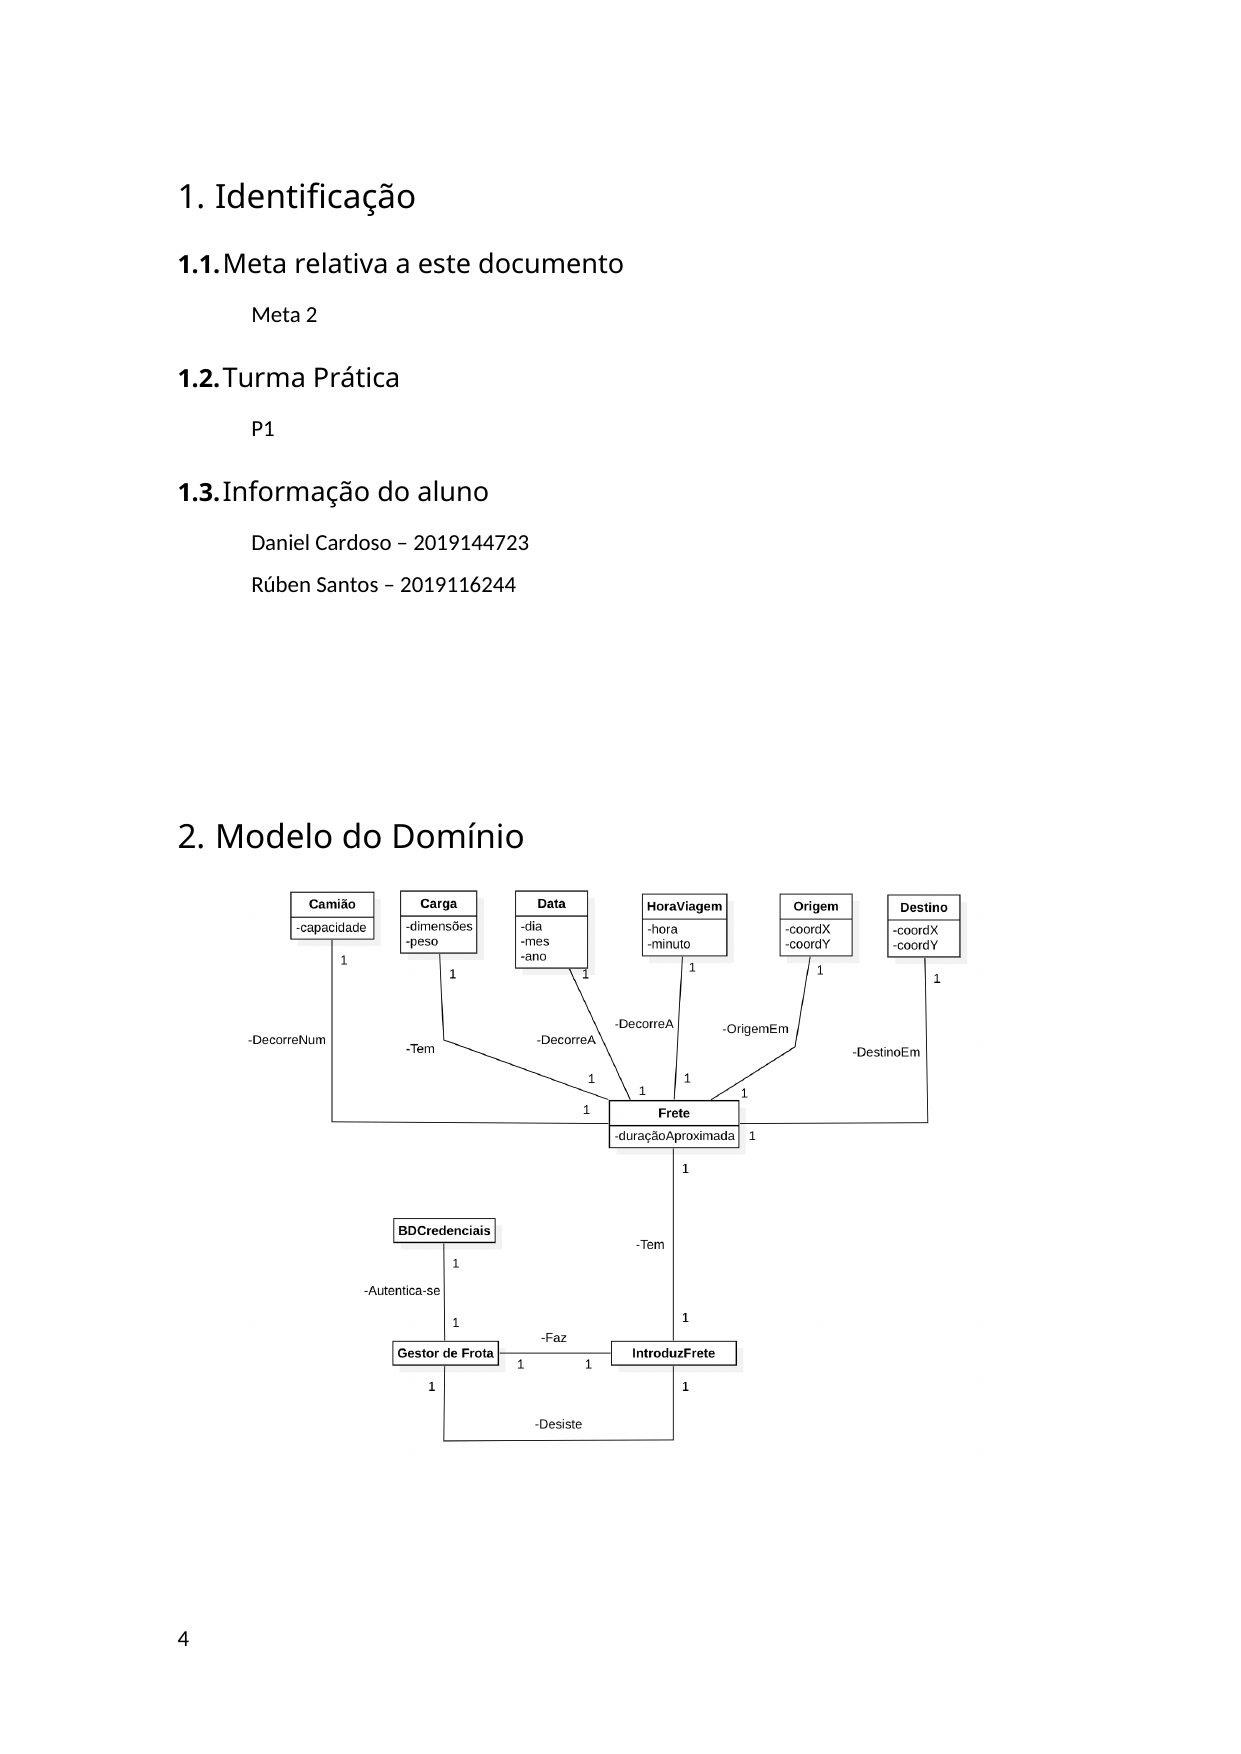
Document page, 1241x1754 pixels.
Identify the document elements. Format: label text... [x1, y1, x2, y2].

text Daniel Cardoso – 2019144723 [177, 528, 1063, 556]
subtitle Informação do aluno [177, 473, 1063, 510]
text P1 [177, 414, 1063, 442]
subtitle Turma Prática [177, 359, 1063, 396]
subtitle Identificação [177, 173, 1063, 218]
text Rúben Santos – 2019116244 [177, 570, 1063, 598]
text Meta 2 [177, 300, 1063, 328]
subtitle Modelo do Domínio [177, 813, 1063, 858]
picture [214, 881, 1026, 1462]
subtitle Meta relativa a este documento [177, 245, 1063, 282]
